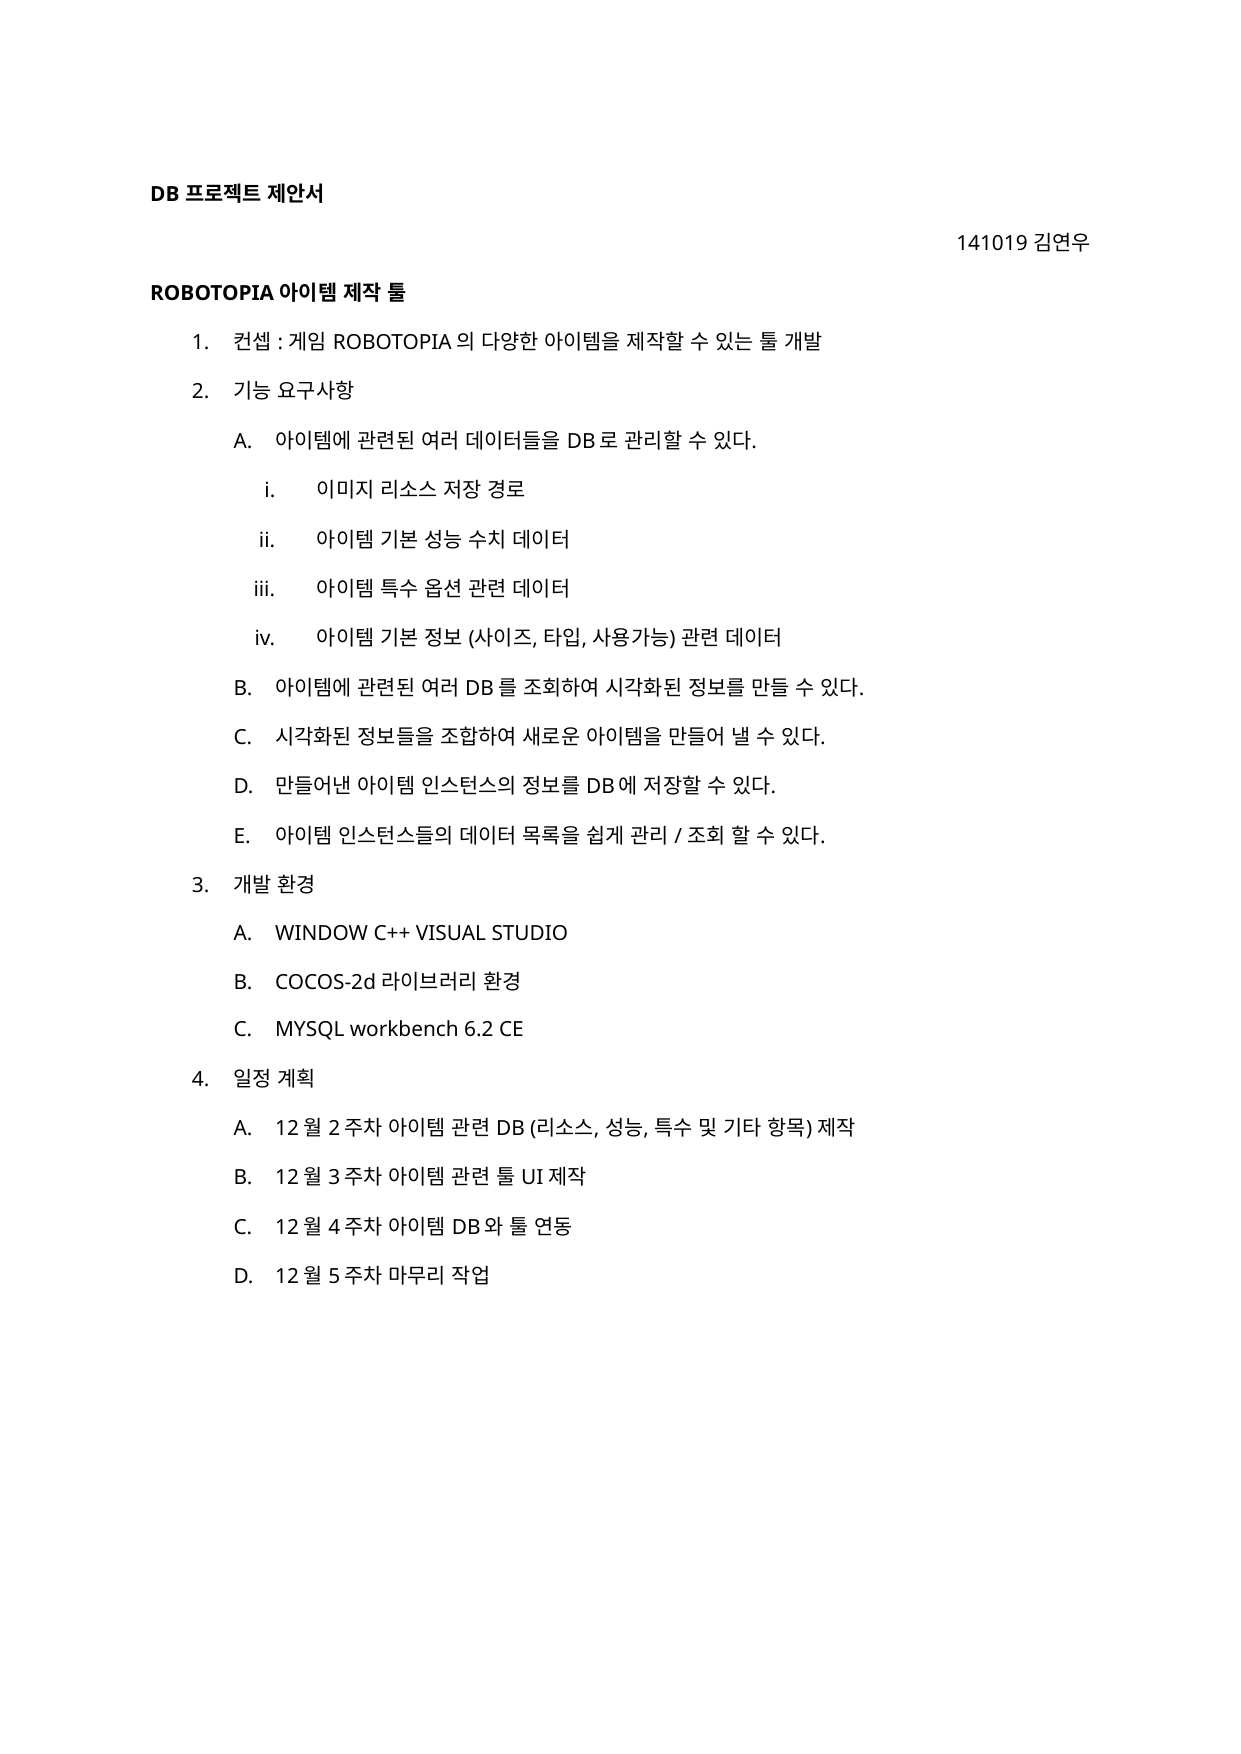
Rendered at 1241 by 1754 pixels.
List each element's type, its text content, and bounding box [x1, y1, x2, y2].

list 아이템 기본 성능 수치 데이터 [275, 523, 1090, 553]
list 12월 5주차 마무리 작업 [233, 1259, 1090, 1289]
list 이미지 리소스 저장 경로 [275, 473, 1090, 504]
list 기능 요구사항 [192, 375, 1090, 405]
text DB 프로젝트 제안서 [150, 177, 1090, 207]
list COCOS-2d 라이브러리 환경 [233, 965, 1090, 995]
list 12월 2주차 아이템 관련 DB (리소스, 성능, 특수 및 기타 항목) 제작 [233, 1111, 1090, 1141]
list 개발 환경 [192, 868, 1090, 899]
list 만들어낸 아이템 인스턴스의 정보를 DB에 저장할 수 있다. [233, 770, 1090, 800]
list 아이템에 관련된 여러 데이터들을 DB로 관리할 수 있다. [233, 424, 1090, 454]
list 컨셉 : 게임 ROBOTOPIA의 다양한 아이템을 제작할 수 있는 툴 개발 [192, 325, 1090, 356]
text ROBOTOPIA 아이템 제작 툴 [150, 276, 1090, 306]
list 12월 3주차 아이템 관련 툴 UI 제작 [233, 1161, 1090, 1191]
text 141019 김연우 [150, 227, 1090, 257]
list 12월 4주차 아이템 DB와 툴 연동 [233, 1210, 1090, 1240]
list 아이템 특수 옵션 관련 데이터 [275, 572, 1090, 602]
list MYSQL workbench 6.2 CE [233, 1014, 1090, 1043]
list 일정 계획 [192, 1062, 1090, 1092]
list WINDOW C++ VISUAL STUDIO [233, 918, 1090, 946]
list 아이템 인스턴스들의 데이터 목록을 쉽게 관리 / 조회 할 수 있다. [233, 819, 1090, 849]
list 아이템에 관련된 여러 DB를 조회하여 시각화된 정보를 만들 수 있다. [233, 671, 1090, 701]
list 시각화된 정보들을 조합하여 새로운 아이템을 만들어 낼 수 있다. [233, 720, 1090, 751]
list 아이템 기본 정보 (사이즈, 타입, 사용가능) 관련 데이터 [275, 622, 1090, 652]
